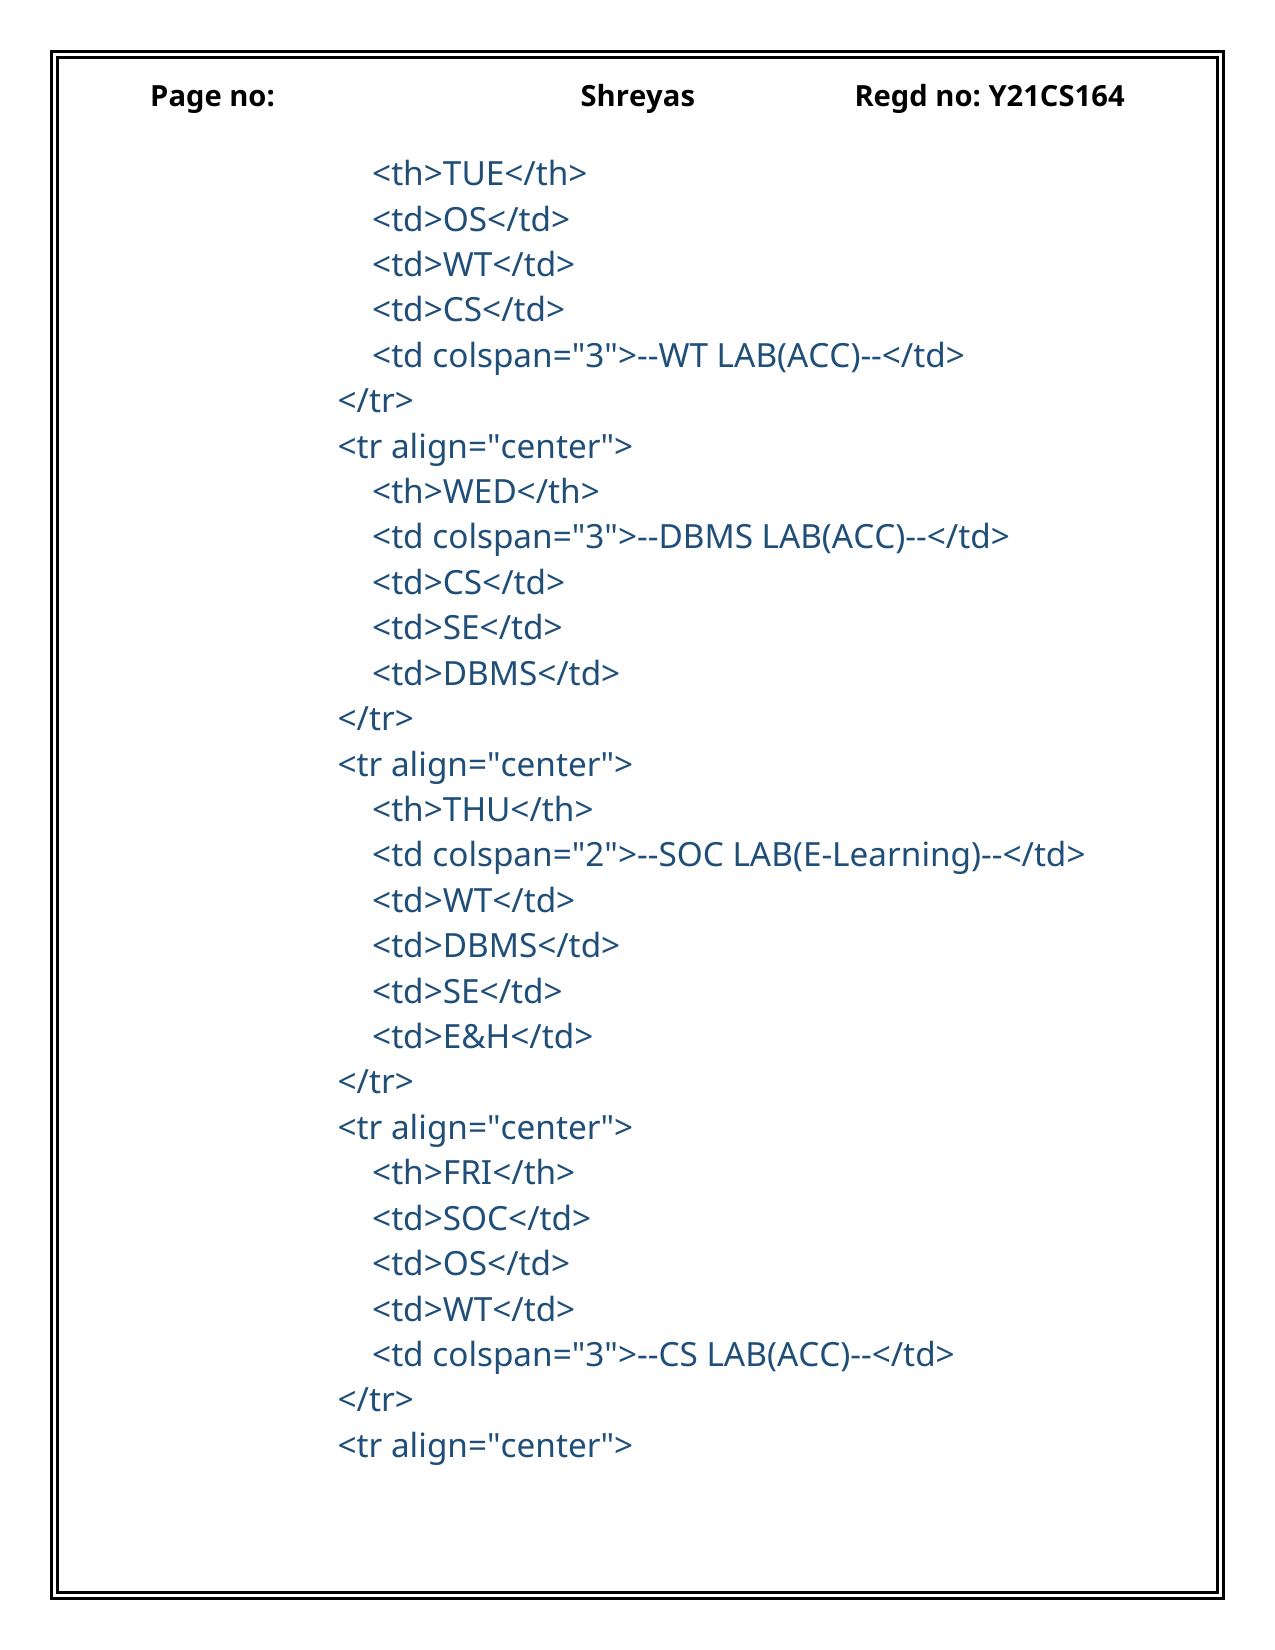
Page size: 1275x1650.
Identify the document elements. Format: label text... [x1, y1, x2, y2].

list <tr align="center"> [337, 1422, 1125, 1467]
list <td>OS</td> [337, 1240, 1125, 1285]
list </tr> [337, 1058, 1125, 1104]
list <td>WT</td> [337, 877, 1125, 922]
list <td>CS</td> [337, 286, 1125, 332]
list <td colspan="3">--CS LAB(ACC)--</td> [337, 1331, 1125, 1376]
list <td>DBMS</td> [337, 922, 1125, 967]
list <td>DBMS</td> [337, 649, 1125, 695]
list <th>FRI</th> [337, 1149, 1125, 1194]
list <th>WED</th> [337, 468, 1125, 513]
list <tr align="center"> [337, 422, 1125, 468]
list <tr align="center"> [337, 740, 1125, 786]
list <td>OS</td> [337, 195, 1125, 241]
list </tr> [337, 695, 1125, 740]
list <td colspan="3">--DBMS LAB(ACC)--</td> [337, 513, 1125, 559]
list <td colspan="2">--SOC LAB(E-Learning)--</td> [337, 831, 1125, 877]
list <td>WT</td> [337, 1285, 1125, 1331]
list <td>E&H</td> [337, 1013, 1125, 1058]
list </tr> [337, 377, 1125, 422]
list <td>SE</td> [337, 967, 1125, 1013]
list <td>CS</td> [337, 559, 1125, 604]
list <td colspan="3">--WT LAB(ACC)--</td> [337, 332, 1125, 377]
list <th>TUE</th> [337, 150, 1125, 195]
list <tr align="center"> [337, 1104, 1125, 1149]
list <td>SOC</td> [337, 1194, 1125, 1240]
list <th>THU</th> [337, 786, 1125, 831]
list <td>SE</td> [337, 604, 1125, 649]
list <td>WT</td> [337, 241, 1125, 286]
list </tr> [337, 1376, 1125, 1422]
